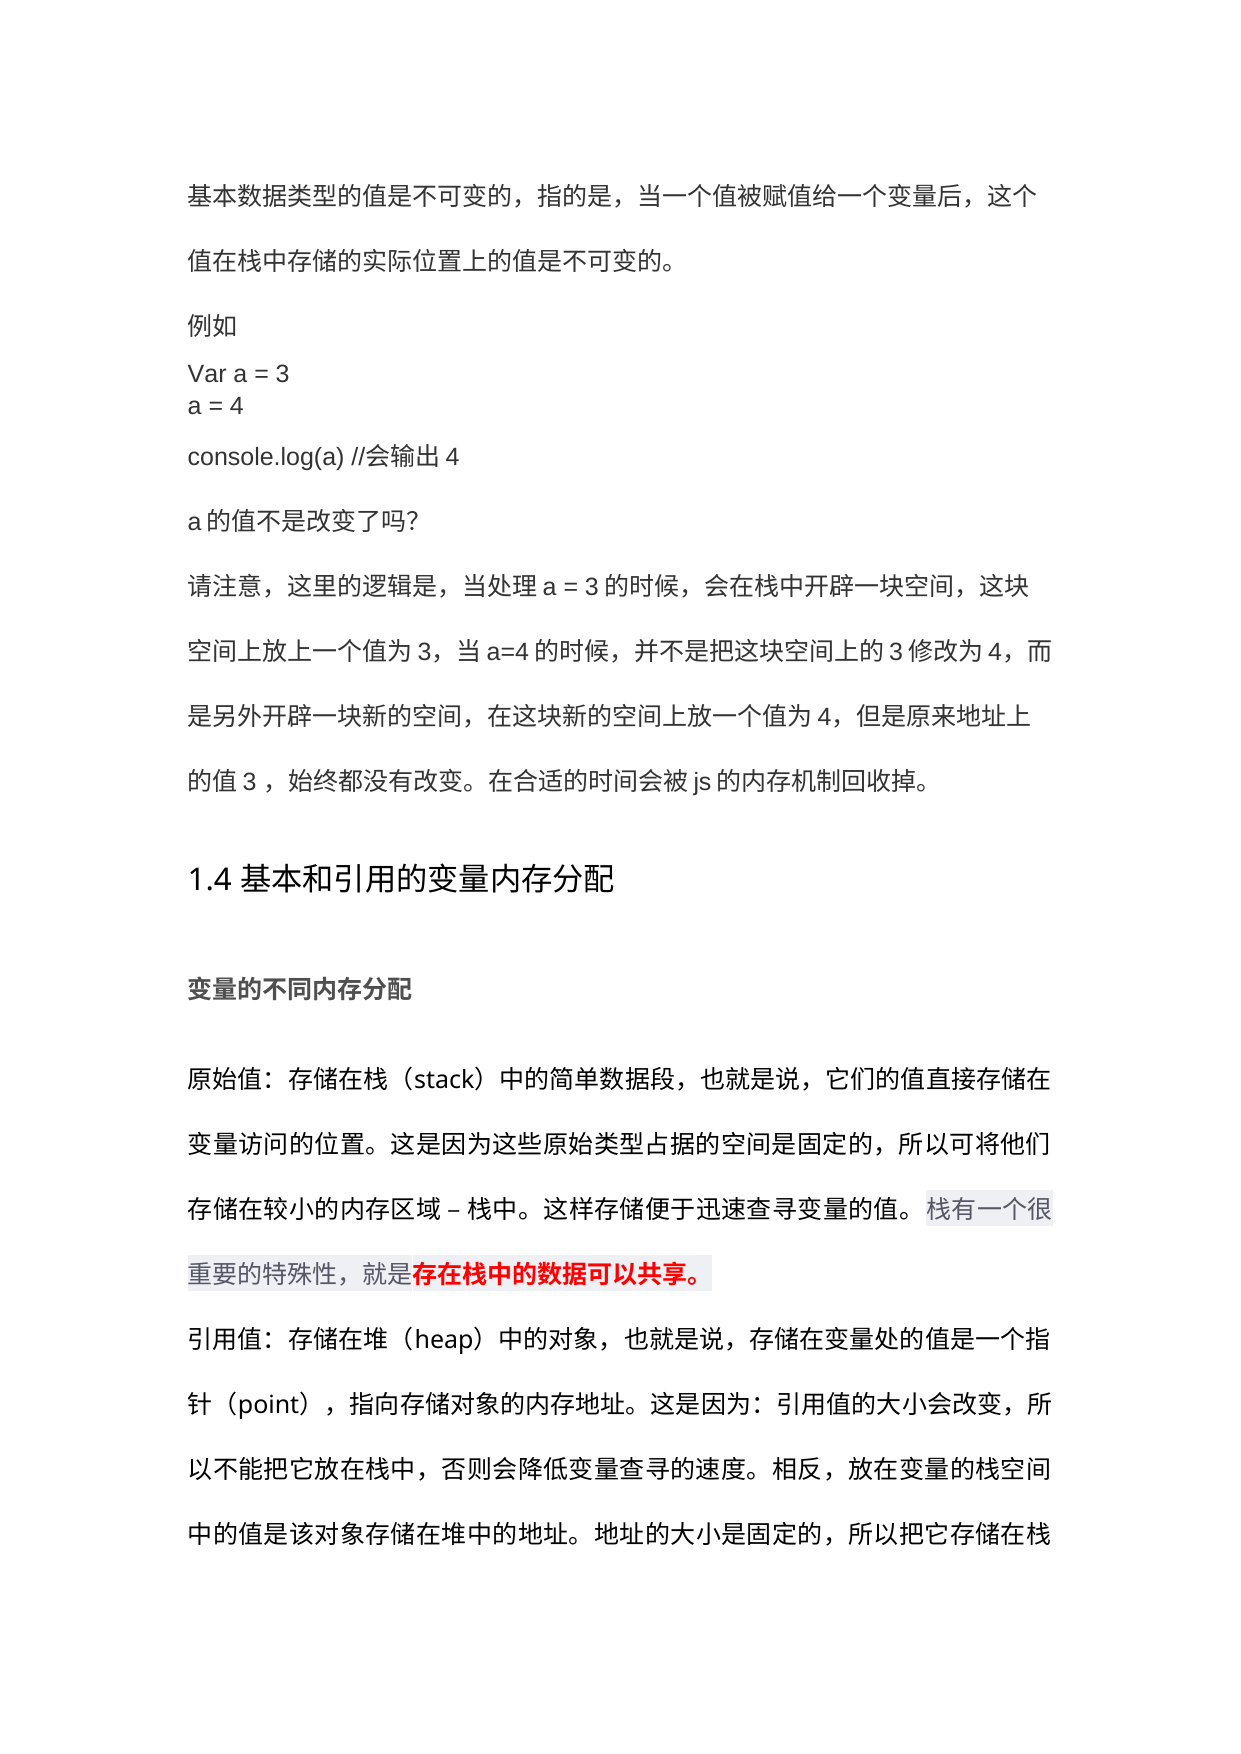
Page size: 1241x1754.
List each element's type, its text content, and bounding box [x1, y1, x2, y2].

text 例如 [187, 292, 1053, 357]
text a = 4 [187, 389, 1053, 422]
text Var a = 3 [187, 357, 1053, 389]
text 请注意，这里的逻辑是，当处理a = 3的时候，会在栈中开辟一块空间，这块空间上放上一个值为3，当a=4的时候，并不是把这块空间上的3修改为4，而是另外开辟一块新的空间，在这块新的空间上放一个值为4，但是原来地址上的值3 ，始终都没有改变。在合适的时间会被js的内存机制回收掉。 [187, 552, 1053, 812]
text 原始值：存储在栈（stack）中的简单数据段，也就是说，它们的值直接存储在变量访问的位置。这是因为这些原始类型占据的空间是固定的，所以可将他们存储在较小的内存区域 – 栈中。这样存储便于迅速查寻变量的值。栈有一个很重要的特殊性，就是存在栈中的数据可以共享。 [187, 1045, 1053, 1305]
text console.log(a) //会输出4 [187, 422, 1053, 487]
subtitle 1.4 基本和引用的变量内存分配 [187, 844, 1053, 909]
text a的值不是改变了吗？ [187, 487, 1053, 552]
subtitle 变量的不同内存分配 [187, 955, 1053, 1020]
text 基本数据类型的值是不可变的，指的是，当一个值被赋值给一个变量后，这个值在栈中存储的实际位置上的值是不可变的。 [187, 162, 1053, 292]
